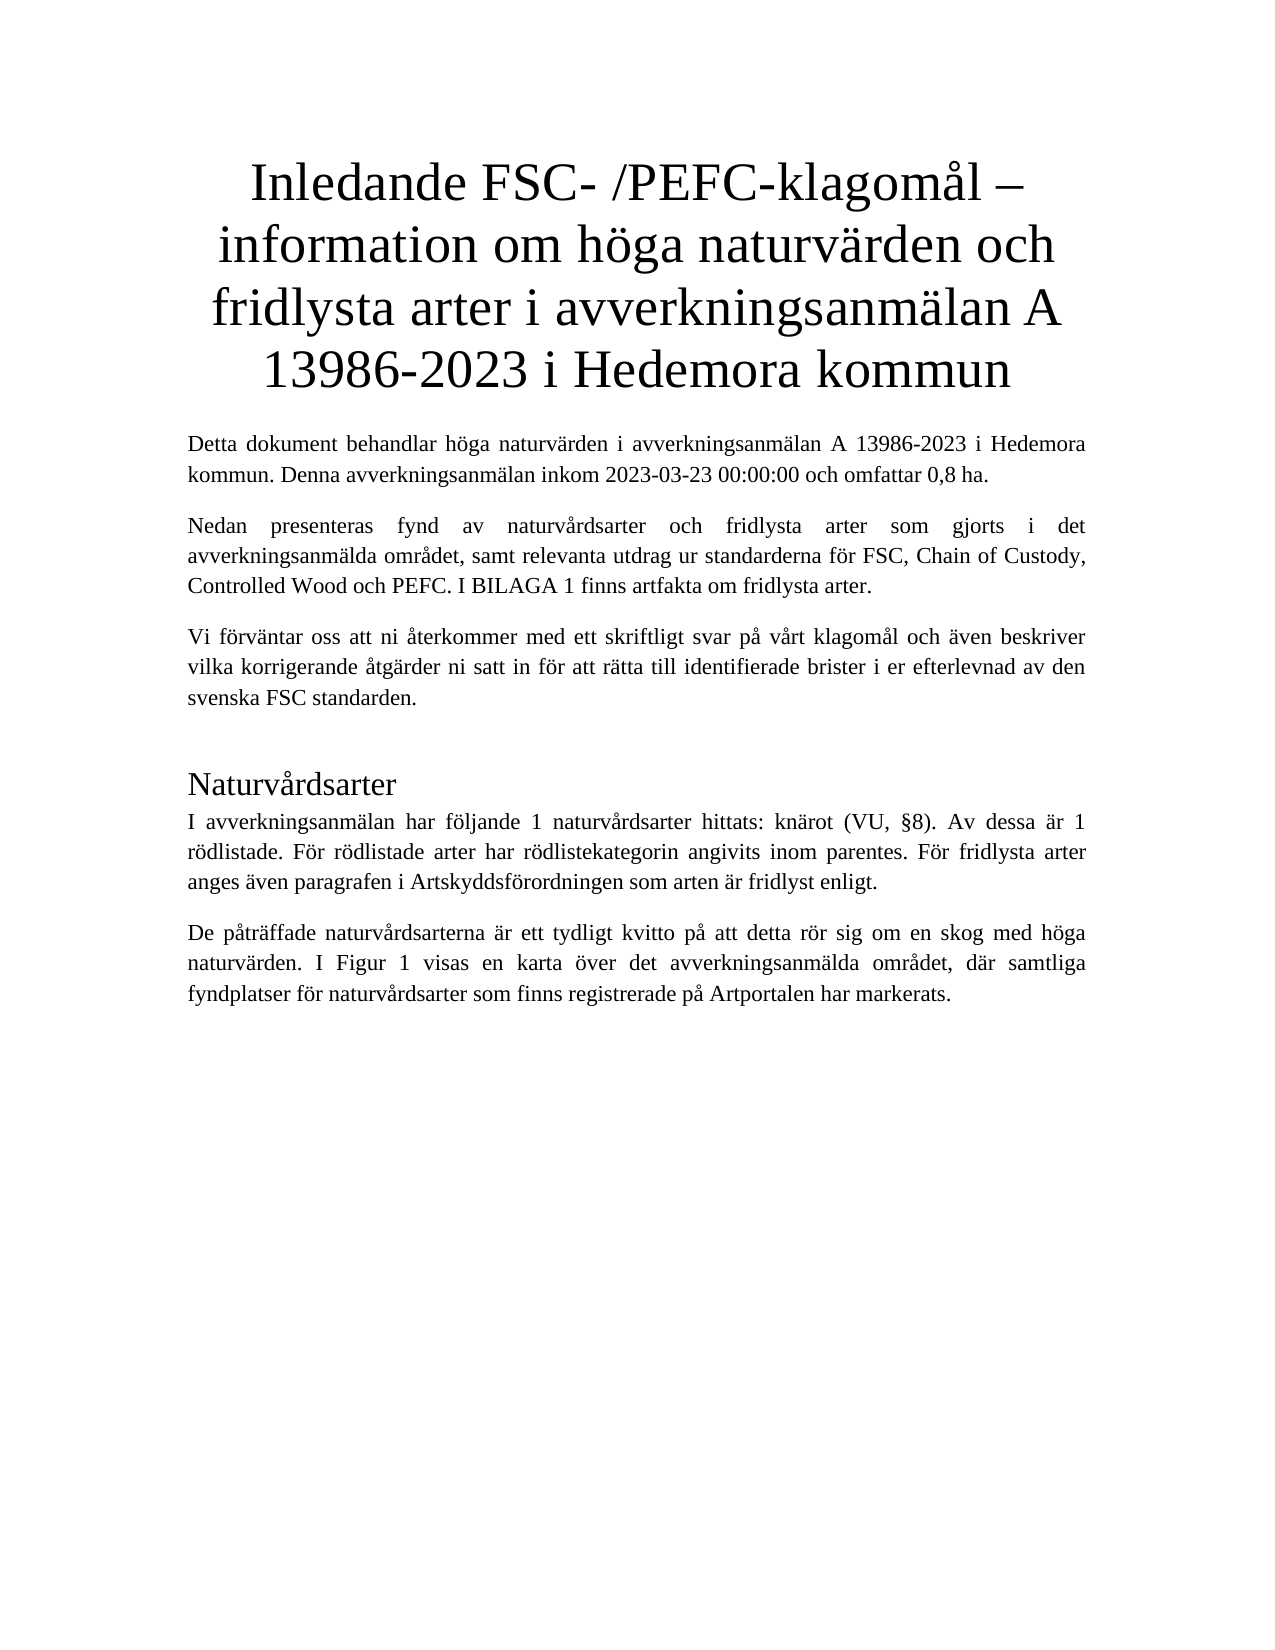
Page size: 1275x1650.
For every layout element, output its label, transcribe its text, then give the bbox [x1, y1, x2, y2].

text Vi förväntar oss att ni återkommer med ett skriftligt svar på vårt klagomål och även beskriver vilka korrigerande åtgärder ni satt in för att rätta till identifierade brister i er efterlevnad av den svenska FSC standarden. [187, 623, 1087, 710]
text De påträffade naturvårdsarterna är ett tydligt kvitto på att detta rör sig om en skog med höga naturvärden. I Figur 1 visas en karta över det avverkningsanmälda området, där samtliga fyndplatser för naturvårdsarter som finns registrerade på Artportalen har markerats. [187, 919, 1087, 1006]
text I avverkningsanmälan har följande 1 naturvårdsarter hittats: knärot (VU, §8). Av dessa är 1 rödlistade. För rödlistade arter har rödlistekategorin angivits inom parentes. För fridlysta arter anges även paragrafen i Artskyddsförordningen som arten är fridlyst enligt. [187, 808, 1087, 894]
text Nedan presenteras fynd av naturvårdsarter och fridlysta arter som gjorts i det avverkningsanmälda området, samt relevanta utdrag ur standarderna för FSC, Chain of Custody, Controlled Wood och PEFC. I BILAGA 1 finns artfakta om fridlysta arter. [187, 512, 1087, 598]
subtitle Naturvårdsarter [187, 764, 1087, 802]
text Detta dokument behandlar höga naturvärden i avverkningsanmälan A 13986-2023 i Hedemora kommun. Denna avverkningsanmälan inkom 2023-03-23 00:00:00 och omfattar 0,8 ha. [187, 430, 1087, 487]
title Inledande FSC- /PEFC-klagomål – information om höga naturvärden och fridlysta arter i avverkningsanmälan A 13986-2023 i Hedemora kommun [187, 150, 1087, 399]
